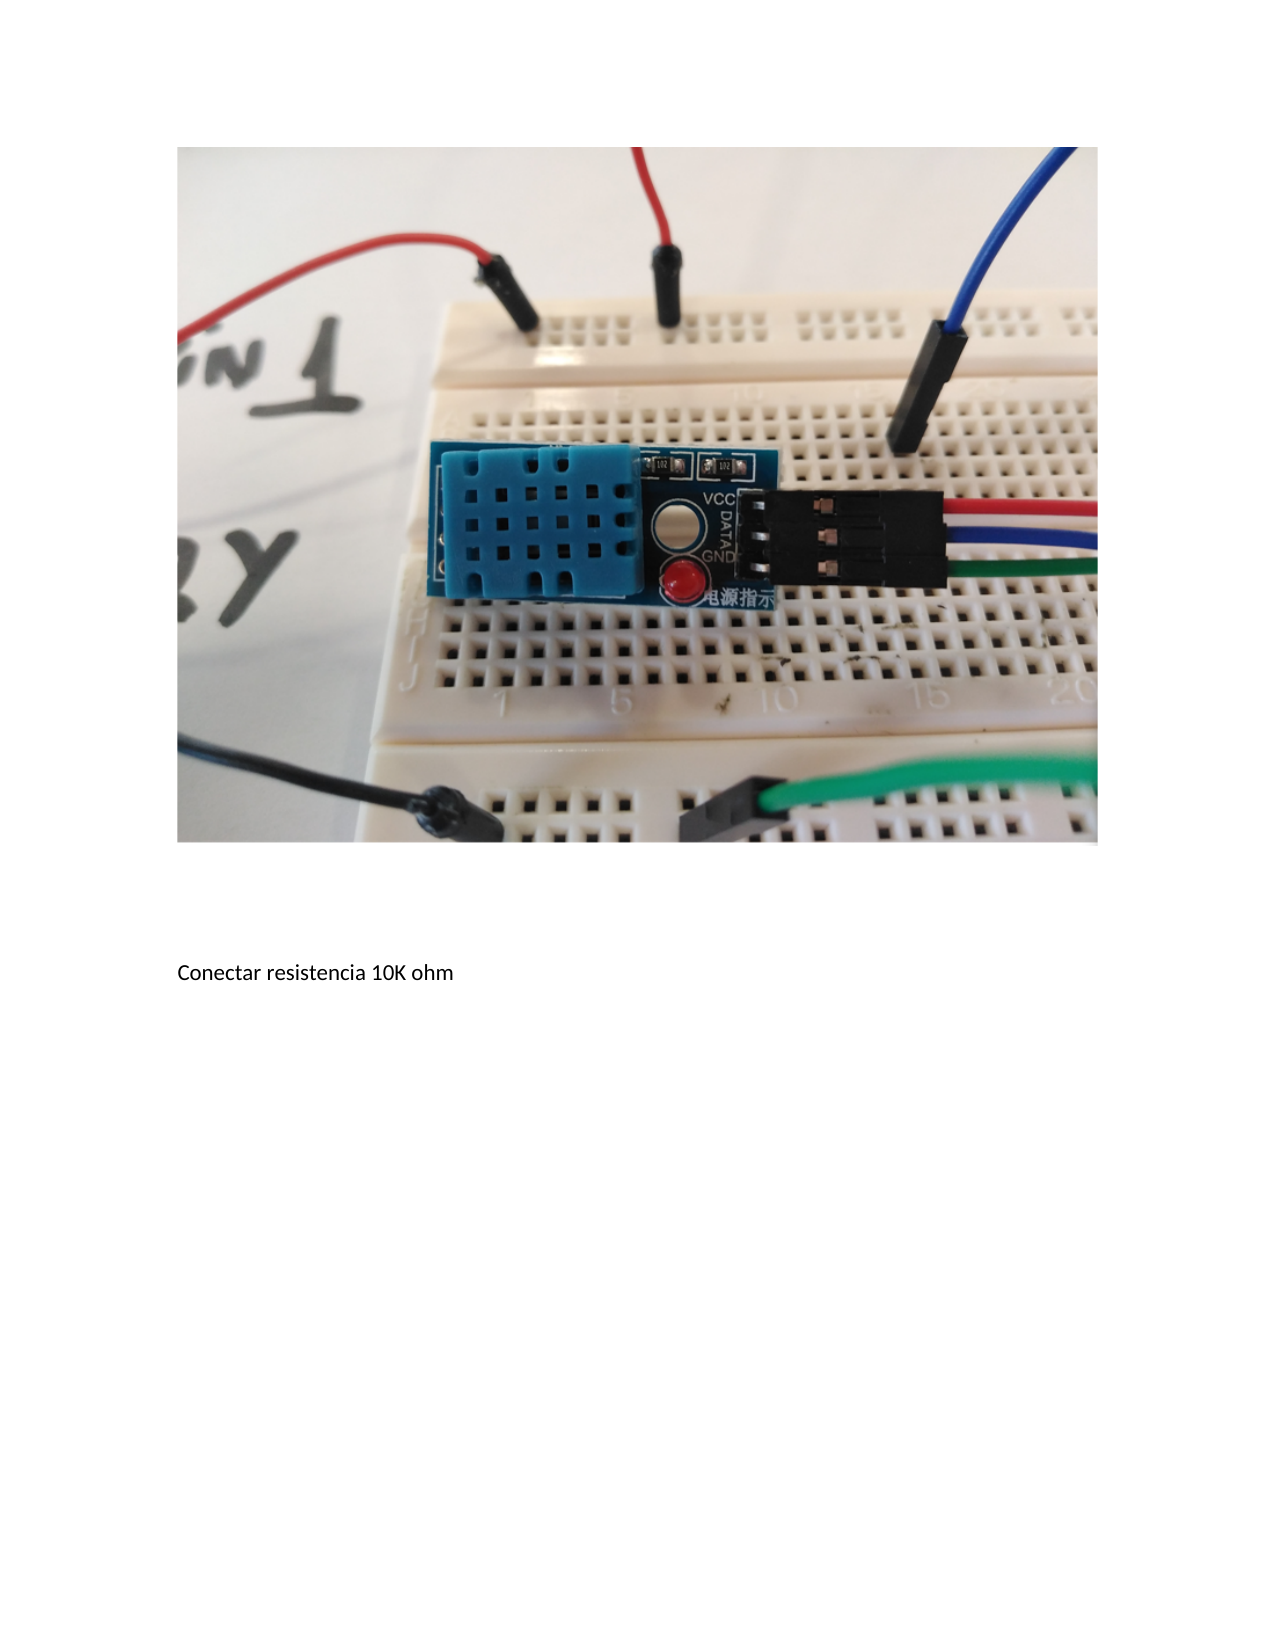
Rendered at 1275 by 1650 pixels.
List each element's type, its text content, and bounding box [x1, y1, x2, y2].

text Conectar resistencia 10K ohm [177, 958, 1098, 987]
picture [177, 147, 1098, 846]
